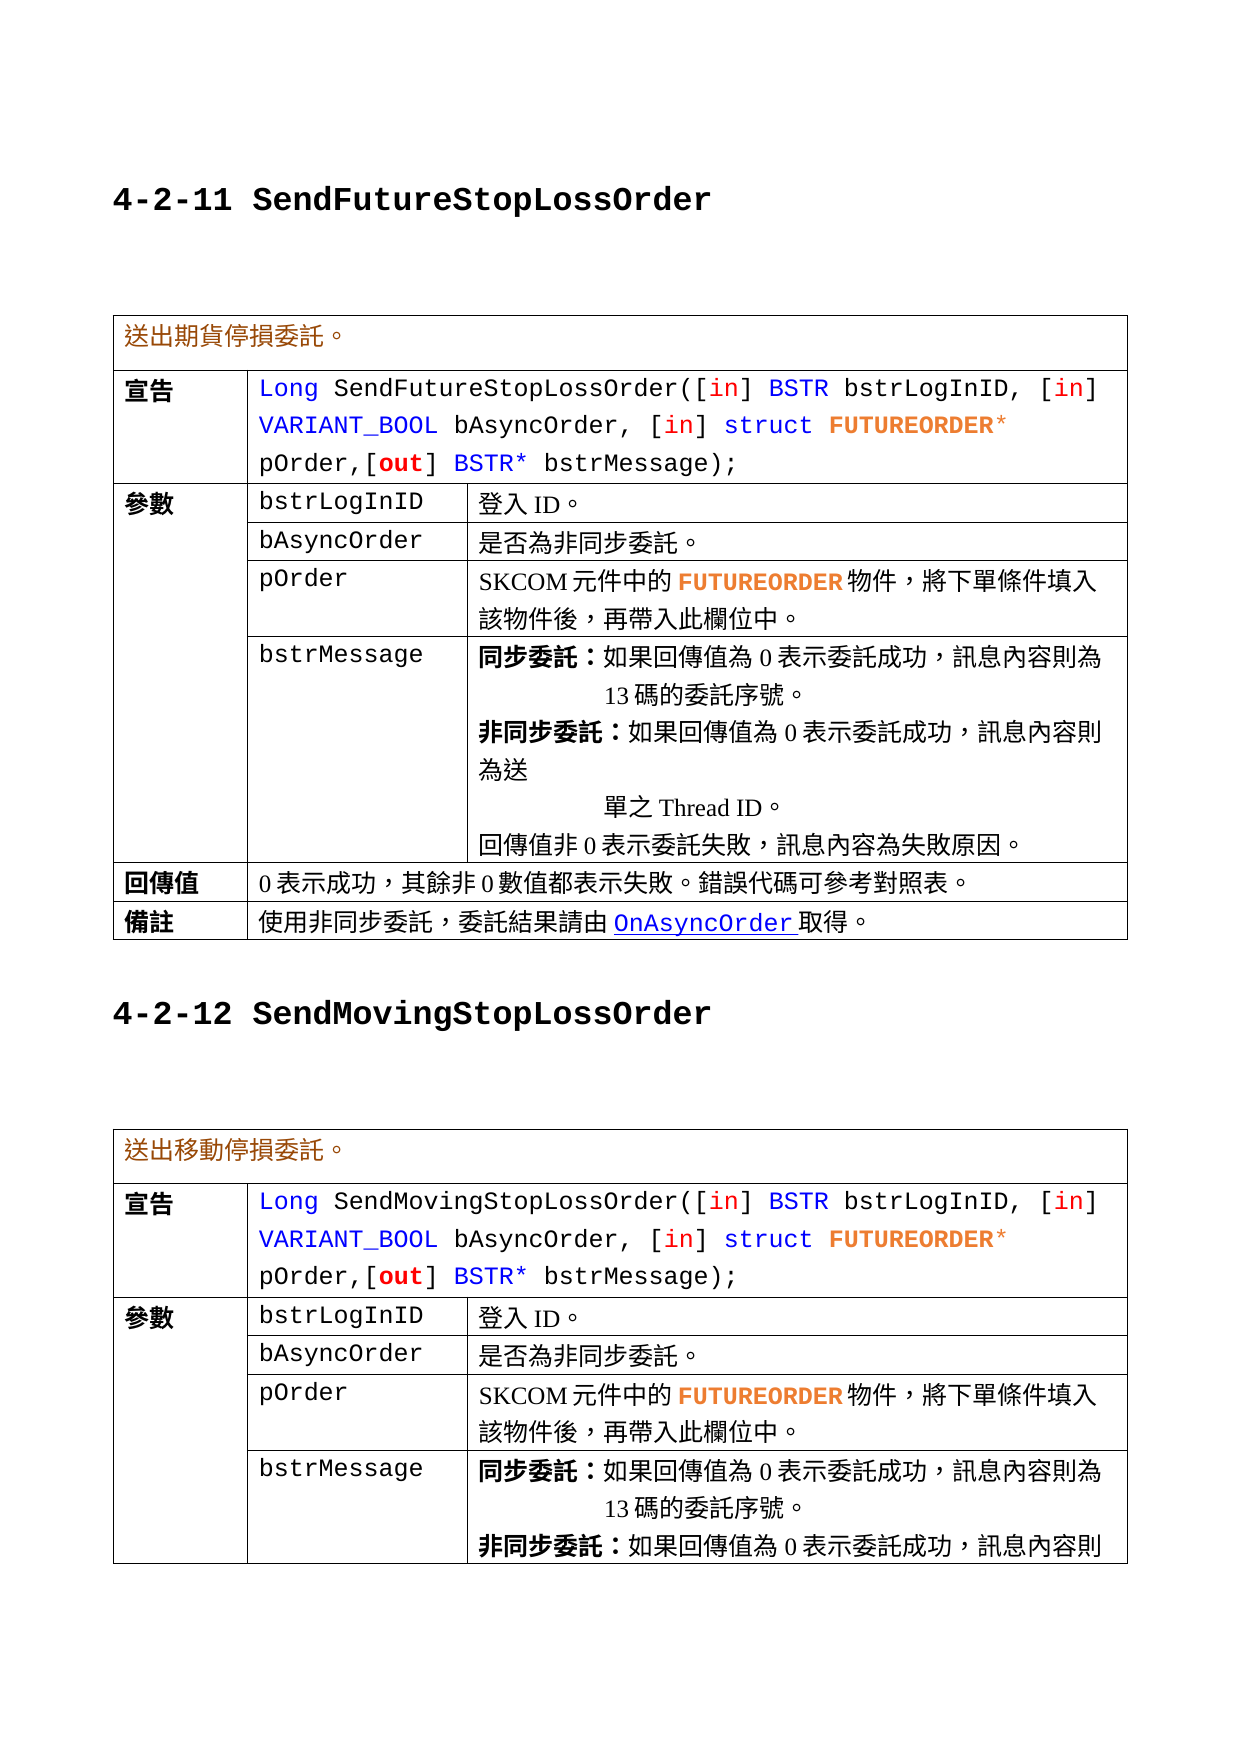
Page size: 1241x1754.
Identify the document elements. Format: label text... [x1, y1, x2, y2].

table_cell bstrLogInID [248, 484, 467, 522]
table_cell 參數 [114, 1298, 247, 1563]
table_cell 回傳值 [114, 863, 247, 901]
table_cell 備註 [114, 902, 247, 939]
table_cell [468, 1451, 1127, 1563]
table_cell 0表示成功，其餘非0數值都表示失敗。錯誤代碼可參考對照表。 [248, 863, 1127, 901]
table_cell 登入ID。 [468, 484, 1127, 522]
table_header 送出期貨停損委託。 [114, 316, 1127, 369]
table_cell 宣告 [114, 1184, 247, 1297]
table_cell 使用非同步委託，委託結果請由OnAsyncOrder取得。 [248, 902, 1127, 939]
table_cell bstrLogInID [248, 1298, 467, 1335]
table_cell SKCOM元件中的FUTUREORDER物件，將下單條件填入該物件後，再帶入此欄位中。 [468, 561, 1127, 636]
table_cell pOrder [248, 561, 467, 636]
table_cell 是否為非同步委託。 [468, 523, 1127, 560]
table_cell 同步委託：如果回傳值為 0表示委託成功，訊息內容則為13碼的委託序號。 非同步委託：如果回傳值為 0表示委託成功，訊息內容則為送 單之Thread ID。 回傳值非0表示委託失敗，訊息內容為失敗原因。 [468, 637, 1127, 862]
table_cell SKCOM元件中的FUTUREORDER物件，將下單條件填入該物件後，再帶入此欄位中。 [468, 1375, 1127, 1450]
subtitle 4-2-11 SendFutureStopLossOrder [112, 164, 1128, 239]
table_cell Long SendMovingStopLossOrder([in] BSTR bstrLogInID, [in] VARIANT_BOOL bAsyncOrder, [in] struct FUTUREORDER* pOrder,[out] BSTR* bstrMessage); [248, 1184, 1127, 1297]
subtitle 4-2-12 SendMovingStopLossOrder [112, 978, 1128, 1053]
table_cell bstrMessage [248, 637, 467, 862]
table_header 送出移動停損委託。 [114, 1130, 1127, 1183]
table_cell bAsyncOrder [248, 1336, 467, 1374]
table_cell bAsyncOrder [248, 523, 467, 560]
table_cell pOrder [248, 1375, 467, 1450]
table_cell 宣告 [114, 371, 247, 483]
table_cell 參數 [114, 484, 247, 862]
table_cell bstrMessage [248, 1451, 467, 1563]
table_cell 是否為非同步委託。 [468, 1336, 1127, 1374]
table_cell Long SendFutureStopLossOrder([in] BSTR bstrLogInID, [in] VARIANT_BOOL bAsyncOrder, [in] struct FUTUREORDER* pOrder,[out] BSTR* bstrMessage); [248, 371, 1127, 483]
table_cell 登入ID。 [468, 1298, 1127, 1335]
